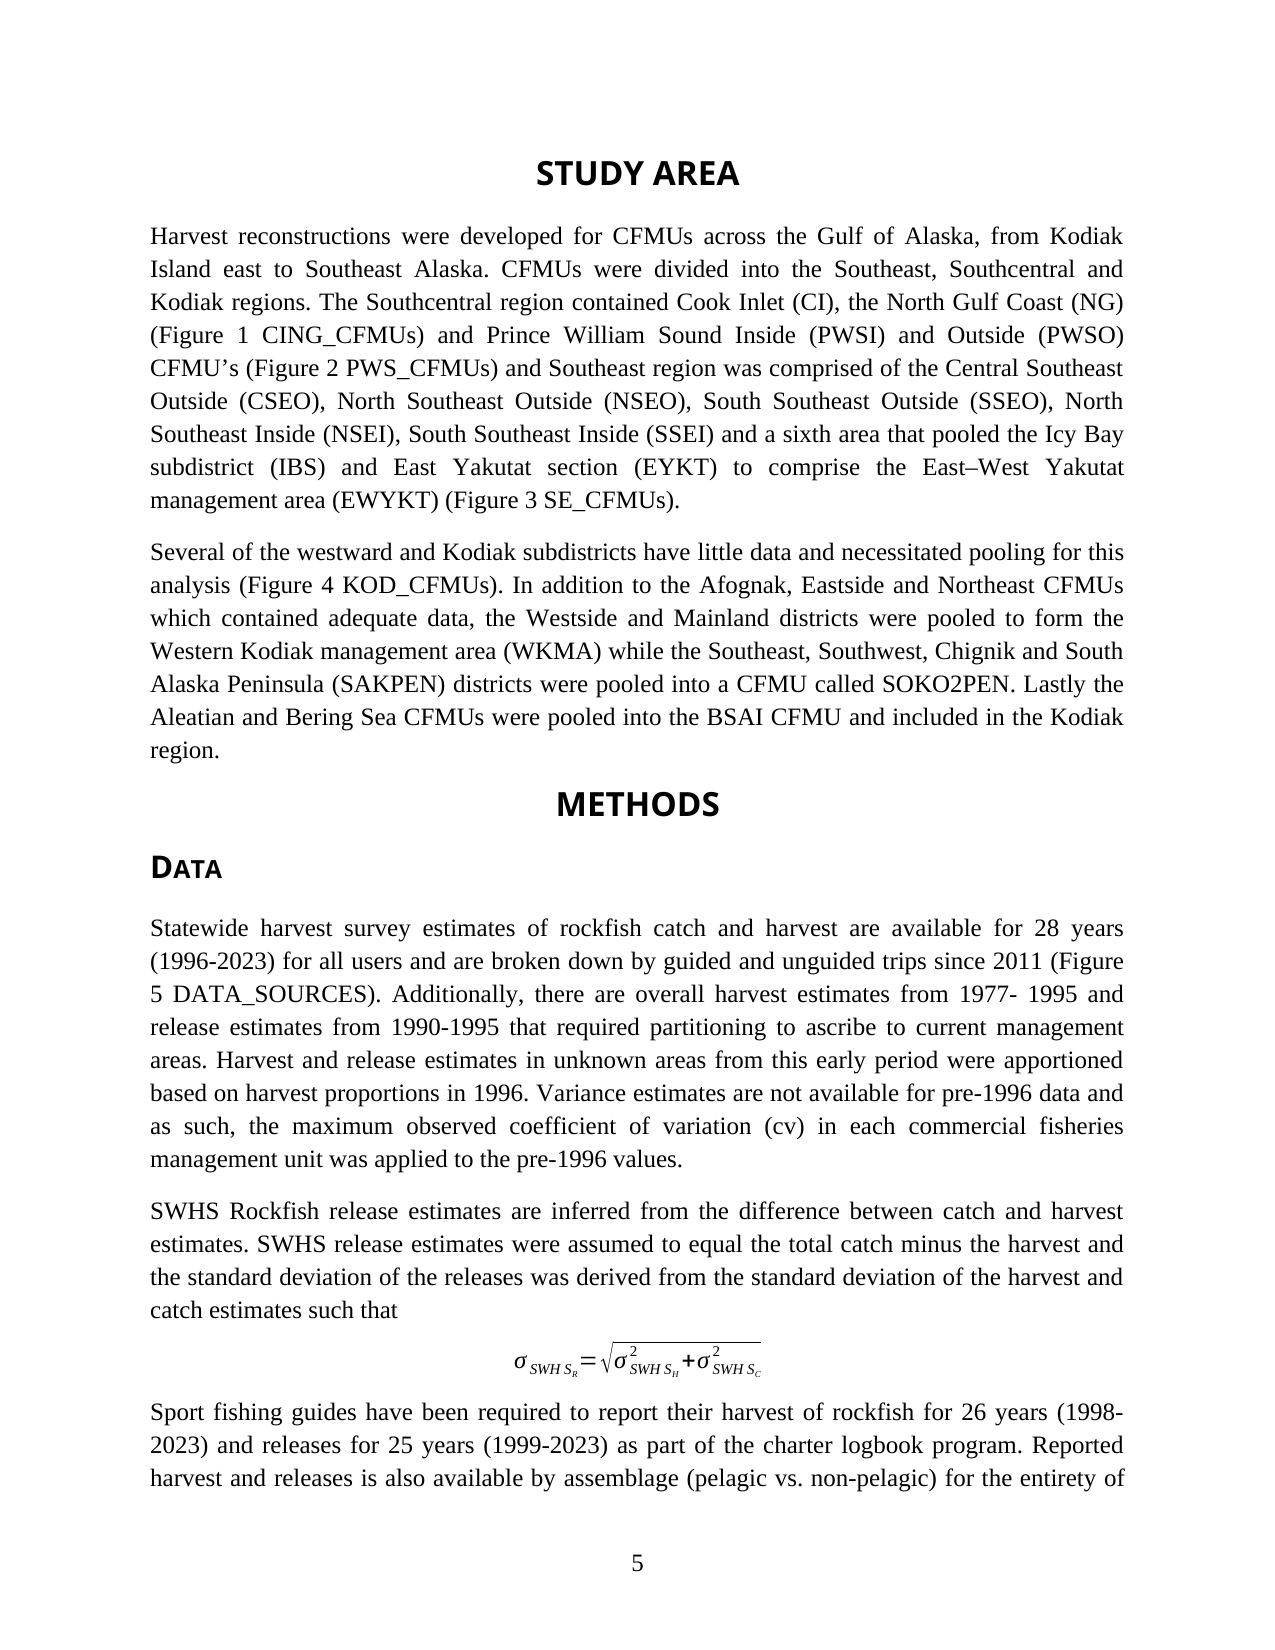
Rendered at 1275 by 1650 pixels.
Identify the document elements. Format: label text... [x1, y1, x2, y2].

subtitle Methods [180, 781, 1095, 826]
text Harvest reconstructions were developed for CFMUs across the Gulf of Alaska, from Kodiak Island east to Southeast Alaska. CFMUs were divided into the Southeast, Southcentral and Kodiak regions. The Southcentral region contained Cook Inlet (CI), the North Gulf Coast (NG) (Figure 1 CING_CFMUs) and Prince William Sound Inside (PWSI) and Outside (PWSO) CFMU’s (Figure 2 PWS_CFMUs) and Southeast region was comprised of the Central Southeast Outside (CSEO), North Southeast Outside (NSEO), South Southeast Outside (SSEO), North Southeast Inside (NSEI), South Southeast Inside (SSEI) and a sixth area that pooled the Icy Bay subdistrict (IBS) and East Yakutat section (EYKT) to comprise the East–West Yakutat management area (EWYKT) (Figure 3 SE_CFMUs). [150, 221, 1125, 514]
subtitle Data [150, 845, 1125, 888]
text Several of the westward and Kodiak subdistricts have little data and necessitated pooling for this analysis (Figure 4 KOD_CFMUs). In addition to the Afognak, Eastside and Northeast CFMUs which contained adequate data, the Westside and Mainland districts were pooled to form the Western Kodiak management area (WKMA) while the Southeast, Southwest, Chignik and South Alaska Peninsula (SAKPEN) districts were pooled into a CFMU called SOKO2PEN. Lastly the Aleatian and Bering Sea CFMUs were pooled into the BSAI CFMU and included in the Kodiak region. [150, 537, 1125, 764]
text Statewide harvest survey estimates of rockfish catch and harvest are available for 28 years (1996-2023) for all users and are broken down by guided and unguided trips since 2011 (Figure 5 DATA_SOURCES). Additionally, there are overall harvest estimates from 1977- 1995 and release estimates from 1990-1995 that required partitioning to ascribe to current management areas. Harvest and release estimates in unknown areas from this early period were apportioned based on harvest proportions in 1996. Variance estimates are not available for pre-1996 data and as such, the maximum observed coefficient of variation (cv) in each commercial fisheries management unit was applied to the pre-1996 values. [150, 913, 1125, 1173]
subtitle Study Area [180, 150, 1095, 195]
text SWHS Rockfish release estimates are inferred from the difference between catch and harvest estimates. SWHS release estimates were assumed to equal the total catch minus the harvest and the standard deviation of the releases was derived from the standard deviation of the harvest and catch estimates such that [150, 1196, 1125, 1324]
